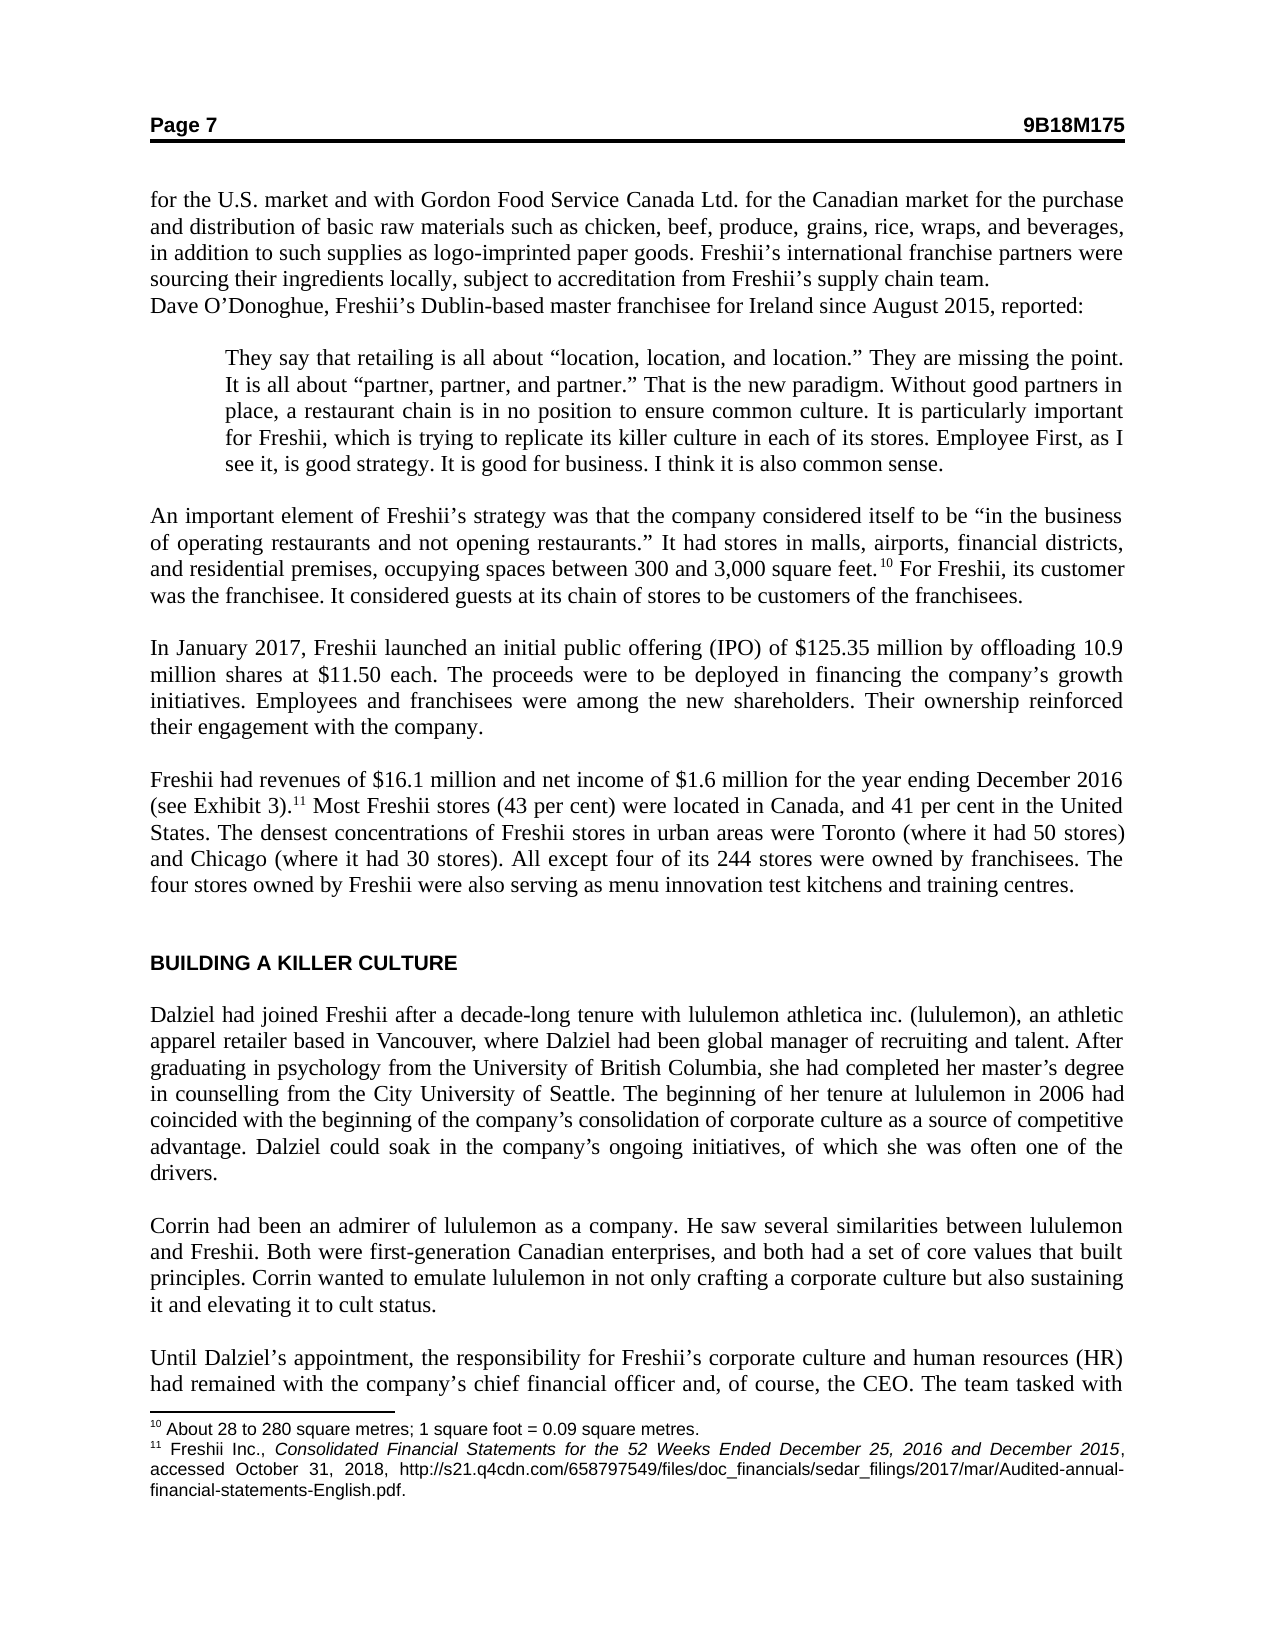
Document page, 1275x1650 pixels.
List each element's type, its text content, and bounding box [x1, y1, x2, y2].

text Dave O’Donoghue, Freshii’s Dublin-based master franchisee for Ireland since August 2015, reported: [150, 292, 1125, 318]
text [150, 186, 1125, 292]
text An important element of Freshii’s strategy was that the company considered itself to be “in the business of operating restaurants and not opening restaurants.” It had stores in malls, airports, financial districts, and residential premises, occupying spaces between 300 and 3,000 square feet. For Freshii, its customer was the franchisee. It considered guests at its chain of stores to be customers of the franchisees. [150, 503, 1125, 608]
text BUILDING A KILLER CULTURE [150, 951, 1125, 974]
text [150, 1343, 1125, 1396]
text Freshii had revenues of $16.1 million and net income of $1.6 million for the year ending December 2016 (see Exhibit 3). Most Freshii stores (43 per cent) were located in Canada, and 41 per cent in the United States. The densest concentrations of Freshii stores in urban areas were Toronto (where it had 50 stores) and Chicago (where it had 30 stores). All except four of its 244 stores were owned by franchisees. The four stores owned by Freshii were also serving as menu innovation test kitchens and training centres. [150, 766, 1125, 898]
text Dalziel had joined Freshii after a decade-long tenure with lululemon athletica inc. (lululemon), an athletic apparel retailer based in Vancouver, where Dalziel had been global manager of recruiting and talent. After graduating in psychology from the University of British Columbia, she had completed her master’s degree in counselling from the City University of Seattle. The beginning of her tenure at lululemon in 2006 had coincided with the beginning of the company’s consolidation of corporate culture as a source of competitive advantage. Dalziel could soak in the company’s ongoing initiatives, of which she was often one of the drivers. [150, 1001, 1125, 1185]
text They say that retailing is all about “location, location, and location.” They are missing the point. It is all about “partner, partner, and partner.” That is the new paradigm. Without good partners in place, a restaurant chain is in no position to ensure common culture. It is particularly important for Freshii, which is trying to replicate its killer culture in each of its stores. Employee First, as I see it, is good strategy. It is good for business. I think it is also common sense. [225, 344, 1125, 476]
text In January 2017, Freshii launched an initial public offering (IPO) of $125.35 million by offloading 10.9 million shares at $11.50 each. The proceeds were to be deployed in financing the company’s growth initiatives. Employees and franchisees were among the new shareholders. Their ownership reinforced their engagement with the company. [150, 634, 1125, 740]
text Corrin had been an admirer of lululemon as a company. He saw several similarities between lululemon and Freshii. Both were first-generation Canadian enterprises, and both had a set of core values that built principles. Corrin wanted to emulate lululemon in not only crafting a corporate culture but also sustaining it and elevating it to cult status. [150, 1212, 1125, 1317]
